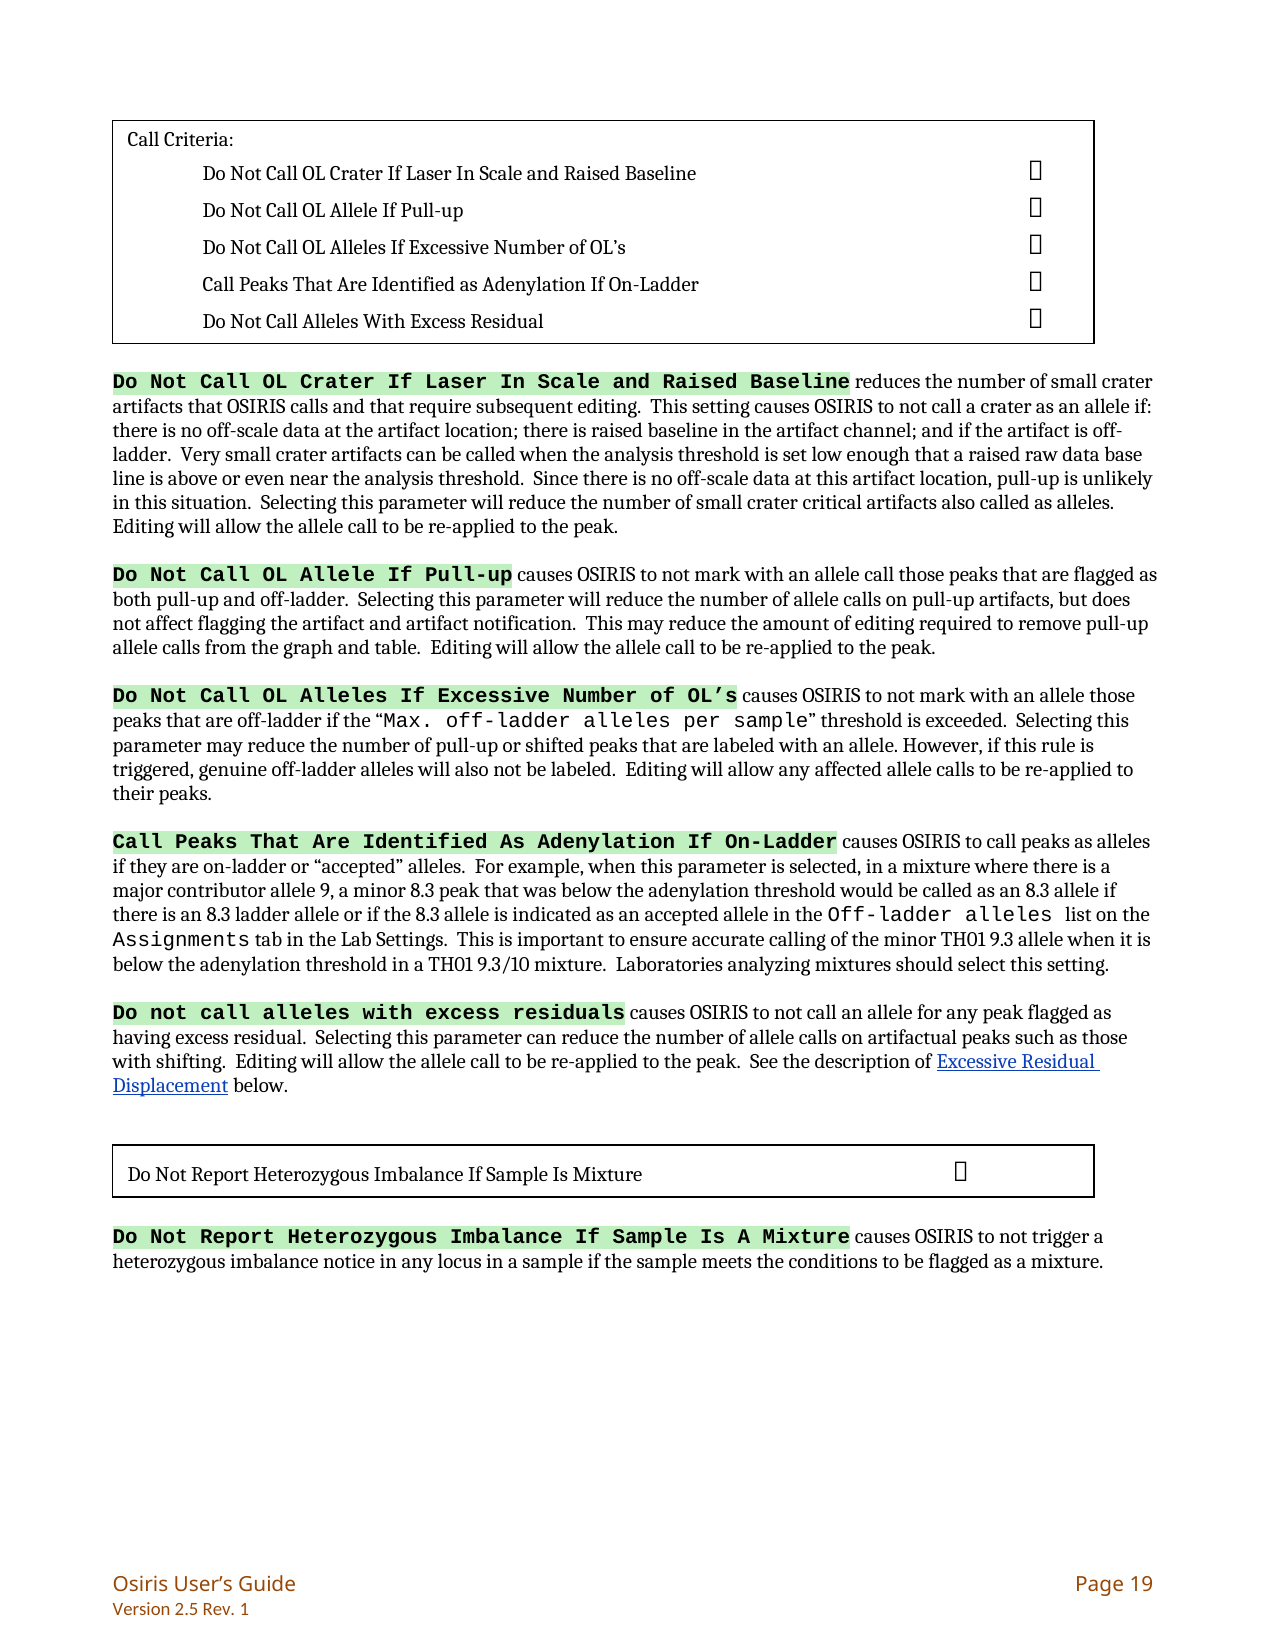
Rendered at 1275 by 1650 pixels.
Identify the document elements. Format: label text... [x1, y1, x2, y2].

text Do Not Call OL Alleles If Excessive Number of OL’s causes OSIRIS to not mark with an allele those peaks that are off-ladder if the “Max. off-ladder alleles per sample” threshold is exceeded. Selecting this parameter may reduce the number of pull-up or shifted peaks that are labeled with an allele. However, if this rule is triggered, genuine off-ladder alleles will also not be labeled. Editing will allow any affected allele calls to be re-applied to their peaks. [112, 684, 1162, 806]
text Call Peaks That Are Identified As Adenylation If On-Ladder causes OSIRIS to call peaks as alleles if they are on-ladder or “accepted” alleles. For example, when this parameter is selected, in a mixture where there is a major contributor allele 9, a minor 8.3 peak that was below the adenylation threshold would be called as an 8.3 allele if there is an 8.3 ladder allele or if the 8.3 allele is indicated as an accepted allele in the Off-ladder alleles list on the Assignments tab in the Lab Settings. This is important to ensure accurate calling of the minor TH01 9.3 allele when it is below the adenylation threshold in a TH01 9.3/10 mixture. Laboratories analyzing mixtures should select this setting. [112, 829, 1162, 976]
text Do Not Call OL Allele If Pull-up causes OSIRIS to not mark with an allele call those peaks that are flagged as both pull-up and off-ladder. Selecting this parameter will reduce the number of allele calls on pull-up artifacts, but does not affect flagging the artifact and artifact notification. This may reduce the amount of editing required to remove pull-up allele calls from the graph and table. Editing will allow the allele call to be re-applied to the peak. [112, 563, 1162, 660]
text Do Not Report Heterozygous Imbalance If Sample Is A Mixture causes OSIRIS to not trigger a heterozygous imbalance notice in any locus in a sample if the sample meets the conditions to be flagged as a mixture. [112, 1224, 1162, 1273]
text Do not call alleles with excess residuals causes OSIRIS to not call an allele for any peak flagged as having excess residual. Selecting this parameter can reduce the number of allele calls on artifactual peaks such as those with shifting. Editing will allow the allele call to be re-applied to the peak. See the description of Excessive Residual Displacement below. [112, 1000, 1162, 1097]
text Do Not Call OL Crater If Laser In Scale and Raised Baseline reduces the number of small crater artifacts that OSIRIS calls and that require subsequent editing. This setting causes OSIRIS to not call a crater as an allele if: there is no off-scale data at the artifact location; there is raised baseline in the artifact channel; and if the artifact is off-ladder. Very small crater artifacts can be called when the analysis threshold is set low enough that a raised raw data base line is above or even near the analysis threshold. Since there is no off-scale data at this artifact location, pull-up is unlikely in this situation. Selecting this parameter will reduce the number of small crater critical artifacts also called as alleles. Editing will allow the allele call to be re-applied to the peak. [112, 370, 1162, 539]
